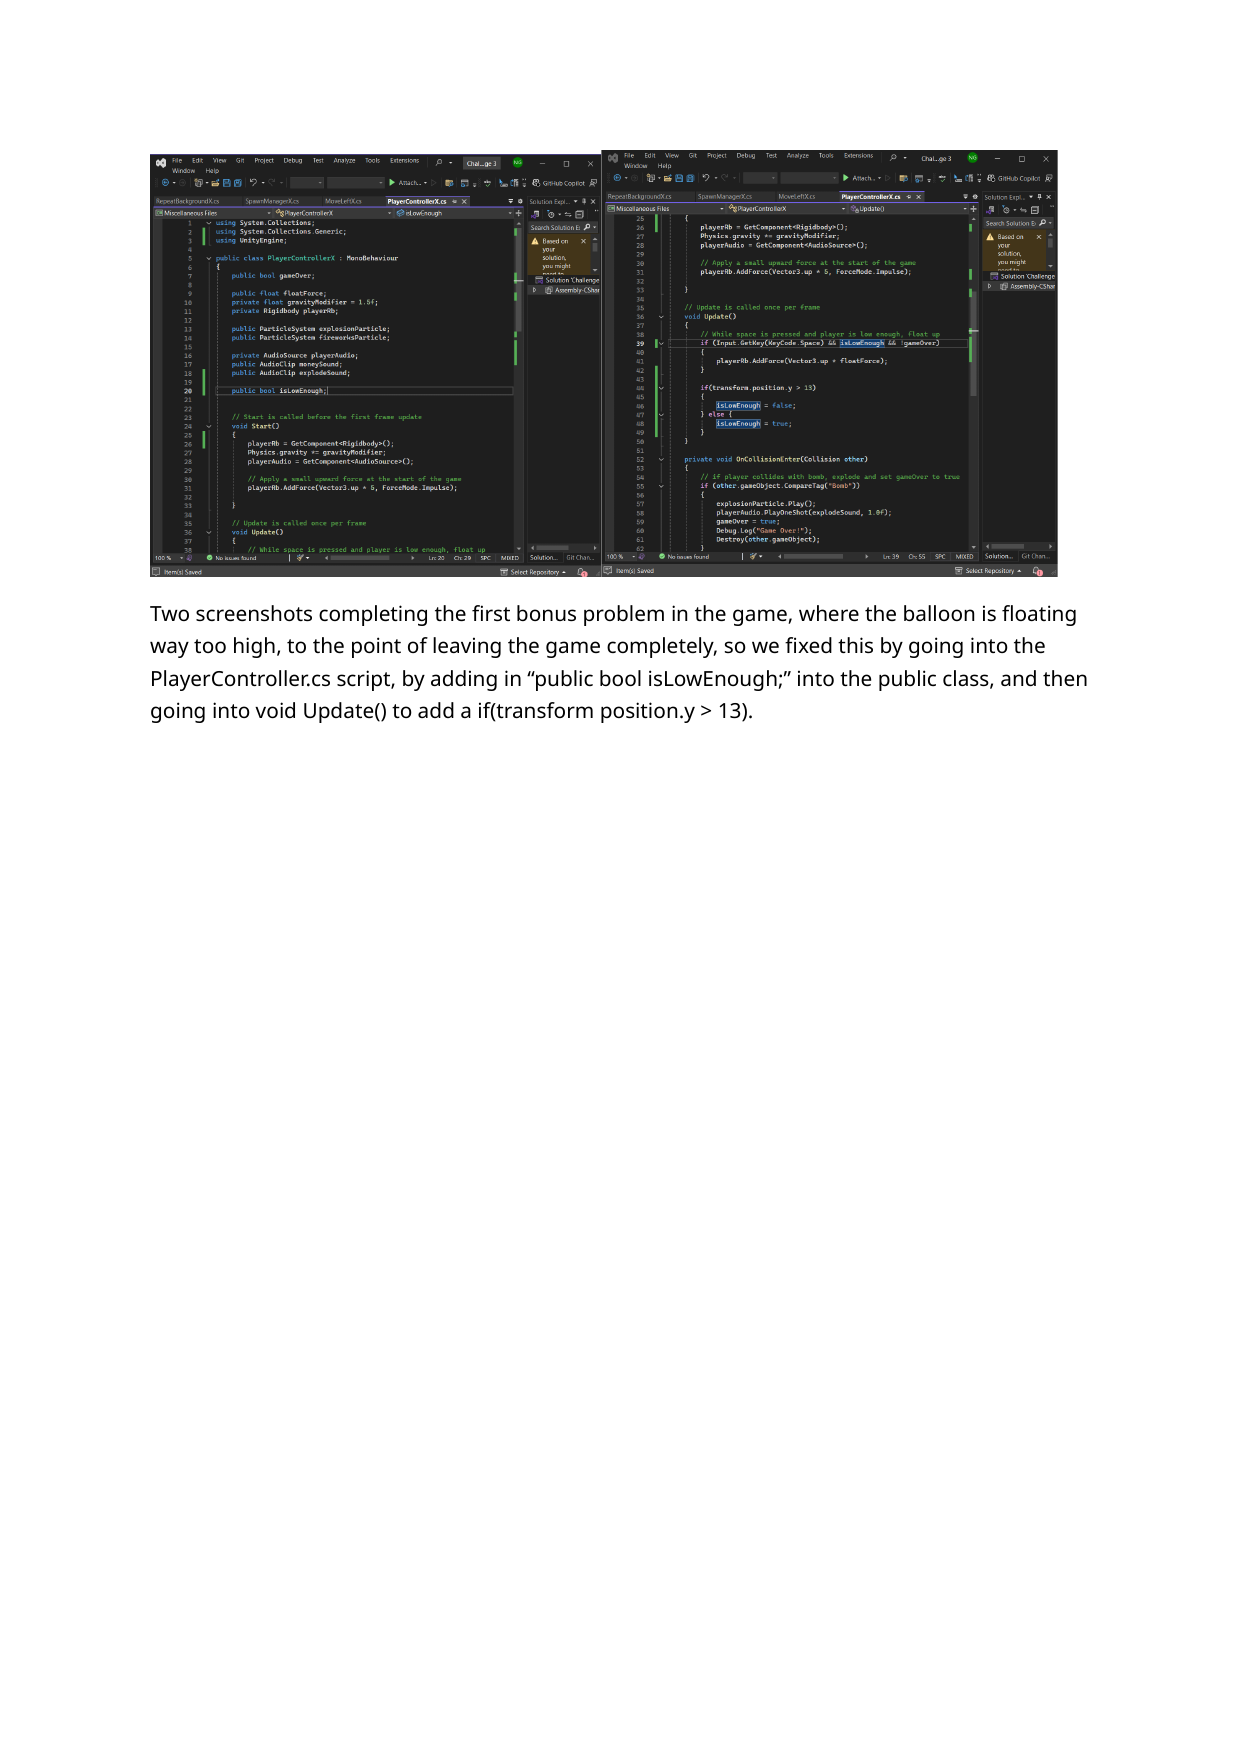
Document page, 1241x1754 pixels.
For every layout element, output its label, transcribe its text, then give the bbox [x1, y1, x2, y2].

picture [150, 150, 1058, 577]
text Two screenshots completing the first bonus problem in the game, where the balloon is floating way too high, to the point of leaving the game completely, so we fixed this by going into the PlayerController.cs script, by adding in “public bool isLowEnough;” into the public class, and then going into void Update() to add a if(transform position.y > 13). [150, 599, 1090, 725]
